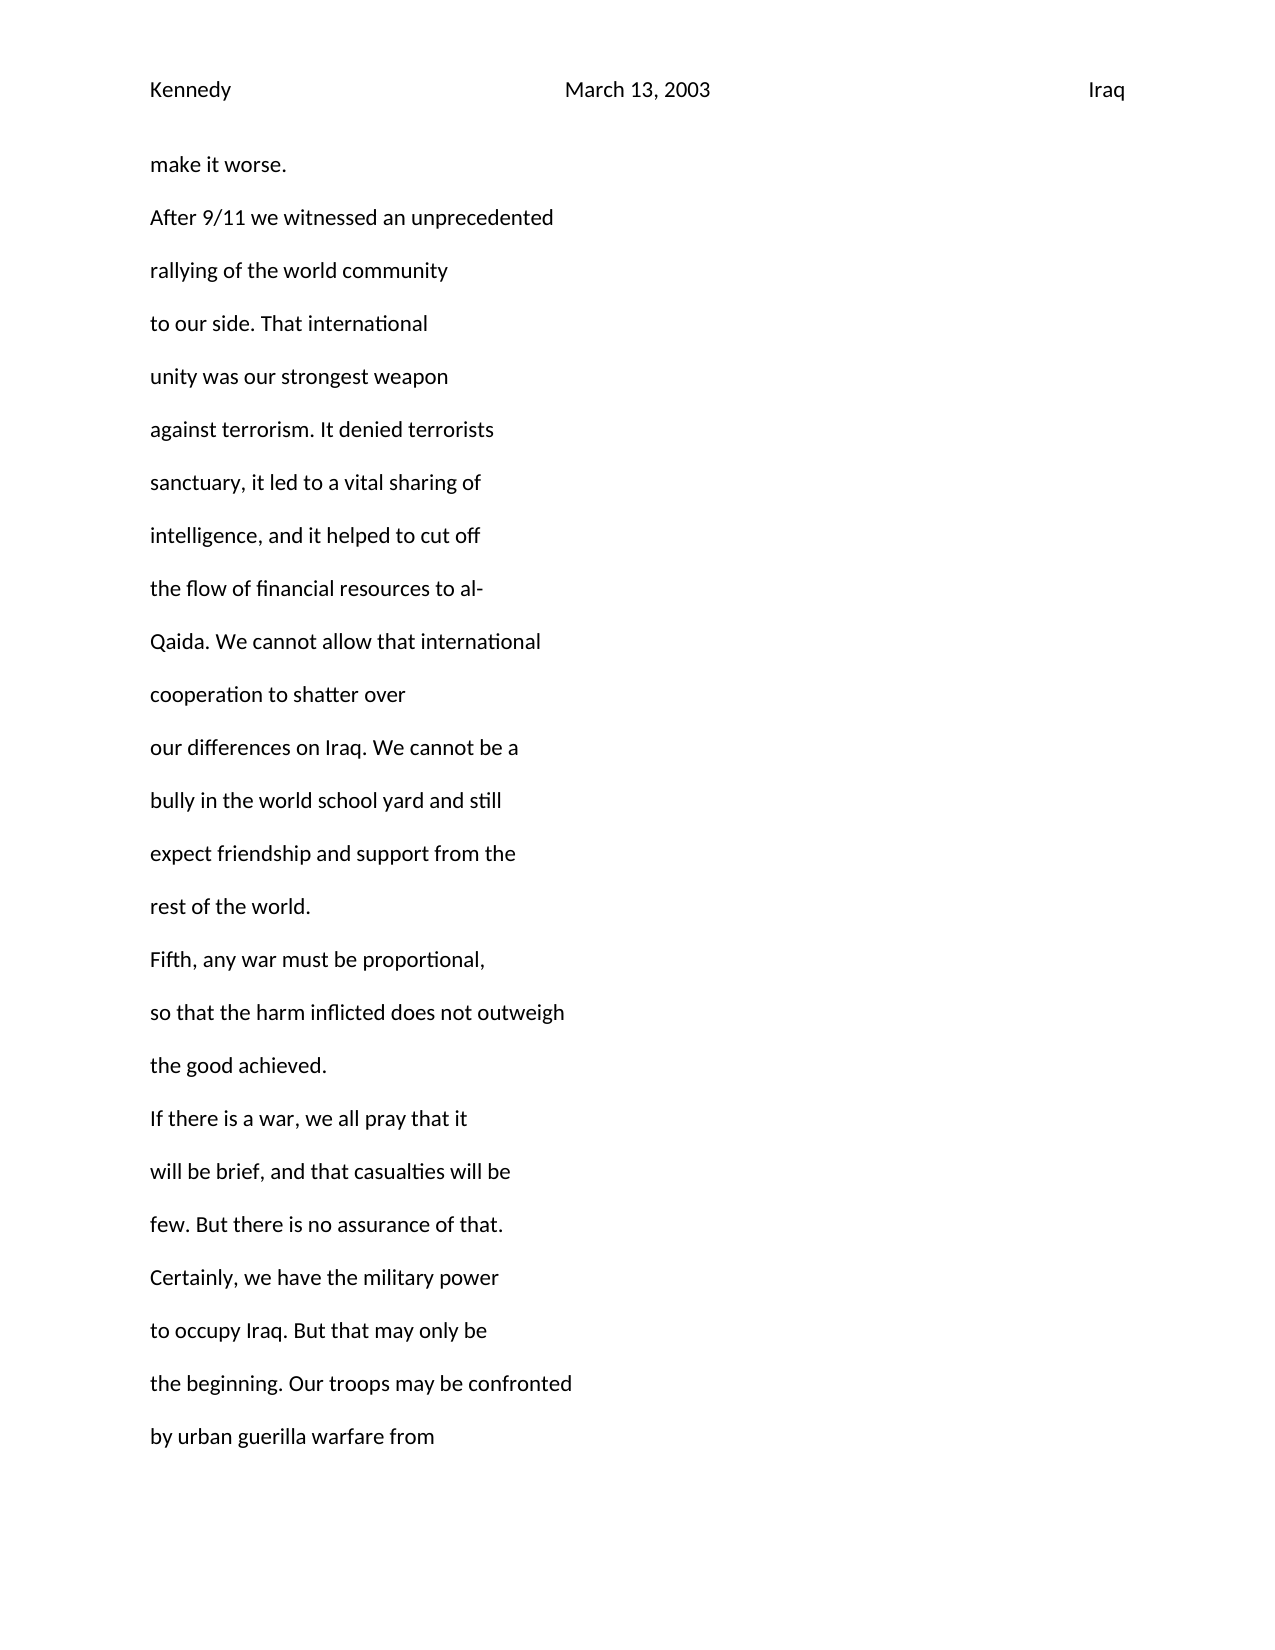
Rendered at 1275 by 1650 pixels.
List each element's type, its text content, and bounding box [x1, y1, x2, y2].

text unity was our strongest weapon [150, 362, 1125, 390]
text our differences on Iraq. We cannot be a [150, 733, 1125, 761]
text rallying of the world community [150, 256, 1125, 284]
text to occupy Iraq. But that may only be [150, 1316, 1125, 1344]
text sanctuary, it led to a vital sharing of [150, 468, 1125, 496]
text to our side. That international [150, 309, 1125, 337]
text make it worse. [150, 150, 1125, 178]
text cooperation to shatter over [150, 680, 1125, 708]
text so that the harm inflicted does not outweigh [150, 998, 1125, 1026]
text expect friendship and support from the [150, 839, 1125, 867]
text few. But there is no assurance of that. [150, 1210, 1125, 1238]
text the good achieved. [150, 1051, 1125, 1079]
text Certainly, we have the military power [150, 1263, 1125, 1291]
text Qaida. We cannot allow that international [150, 627, 1125, 655]
text bully in the world school yard and still [150, 786, 1125, 814]
text by urban guerilla warfare from [150, 1422, 1125, 1451]
text the flow of financial resources to al- [150, 574, 1125, 602]
text Fifth, any war must be proportional, [150, 945, 1125, 973]
text against terrorism. It denied terrorists [150, 415, 1125, 443]
text intelligence, and it helped to cut off [150, 521, 1125, 549]
text will be brief, and that casualties will be [150, 1157, 1125, 1185]
text rest of the world. [150, 892, 1125, 920]
text After 9/11 we witnessed an unprecedented [150, 203, 1125, 231]
text the beginning. Our troops may be confronted [150, 1369, 1125, 1397]
text If there is a war, we all pray that it [150, 1104, 1125, 1132]
